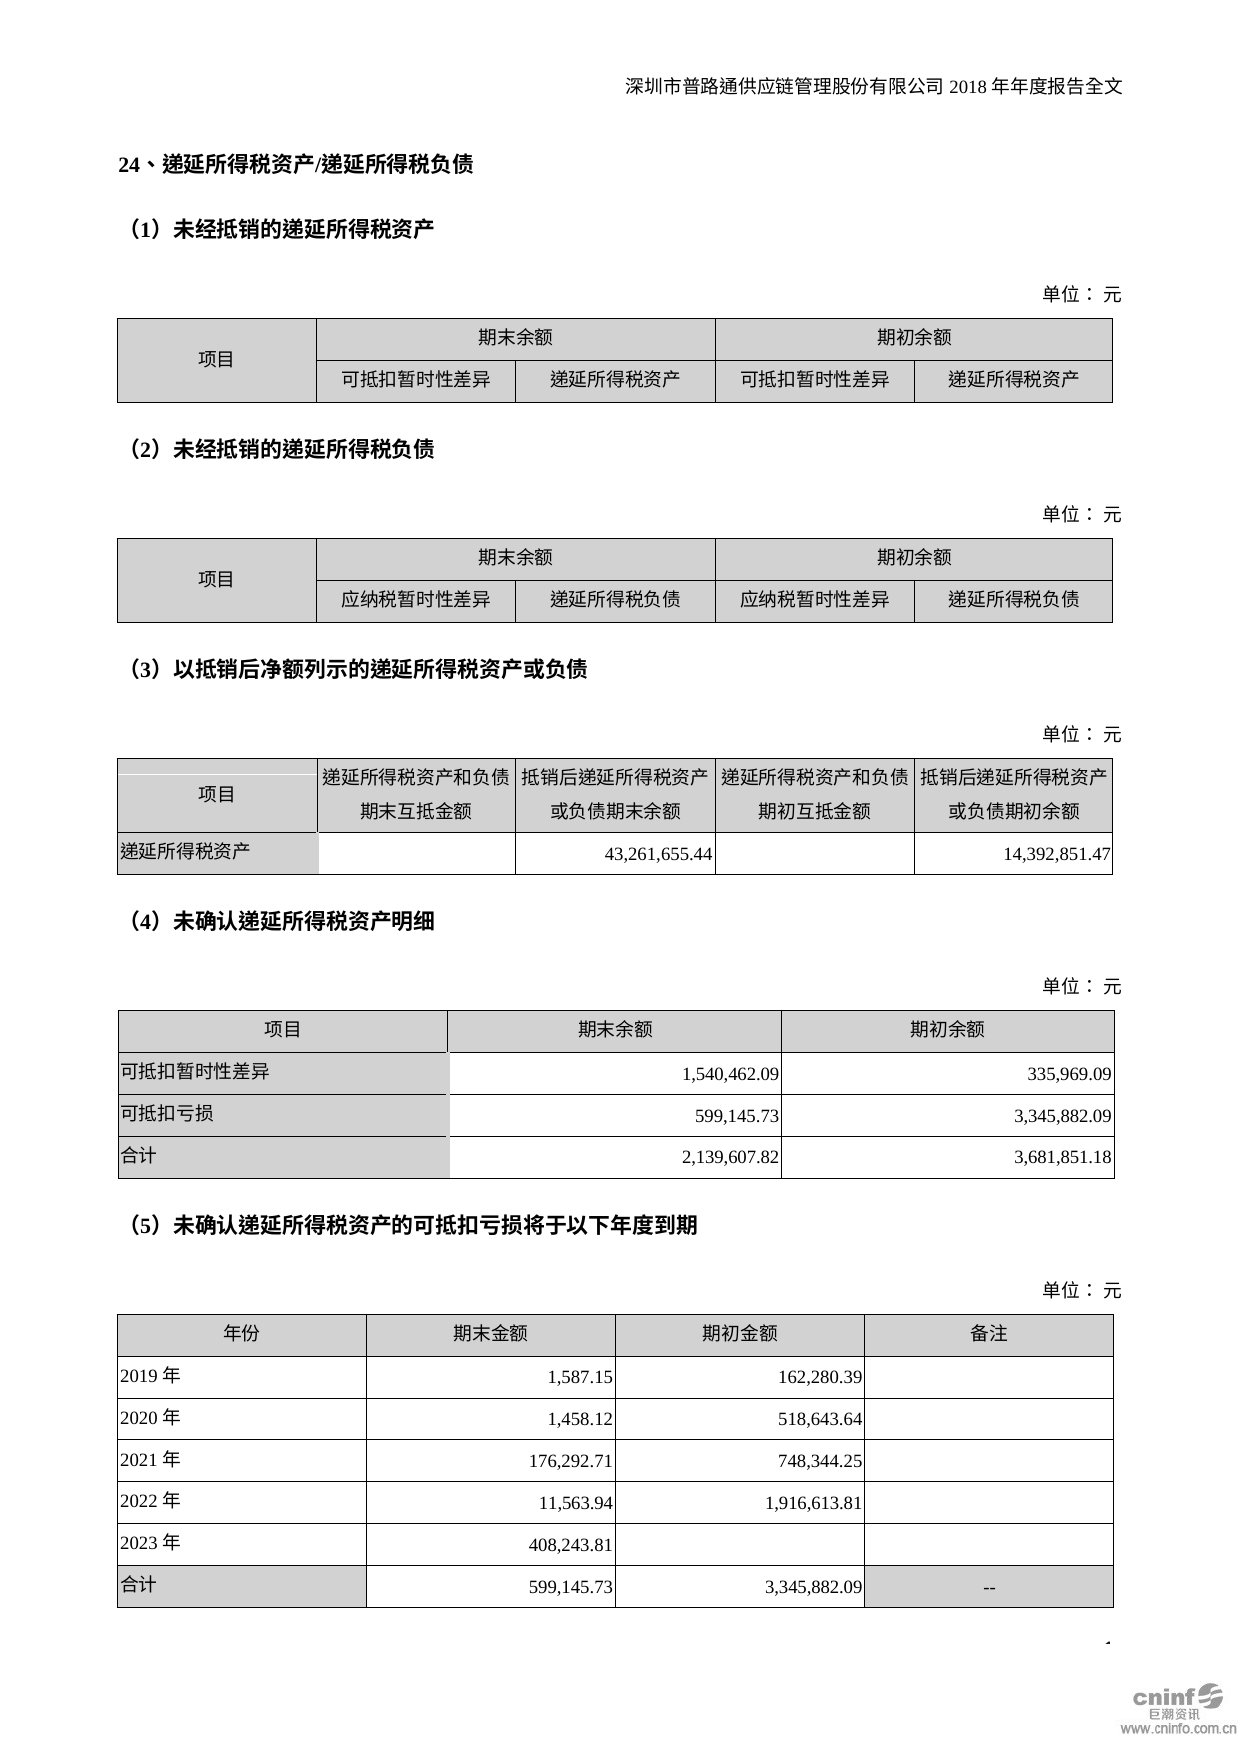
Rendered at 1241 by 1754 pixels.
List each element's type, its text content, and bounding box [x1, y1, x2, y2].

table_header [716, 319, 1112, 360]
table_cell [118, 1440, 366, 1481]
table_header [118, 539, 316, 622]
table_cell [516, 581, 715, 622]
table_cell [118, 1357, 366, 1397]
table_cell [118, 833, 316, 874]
subtitle （3）以抵销后净额列示的递延所得税资产或负债 [118, 654, 1133, 683]
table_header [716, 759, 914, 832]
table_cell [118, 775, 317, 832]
text 单位： 元 [102, 281, 1122, 307]
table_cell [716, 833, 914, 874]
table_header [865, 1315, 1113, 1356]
subtitle 24、递延所得税资产/递延所得税负债 [118, 149, 1133, 179]
text 单位： 元 [102, 1277, 1122, 1302]
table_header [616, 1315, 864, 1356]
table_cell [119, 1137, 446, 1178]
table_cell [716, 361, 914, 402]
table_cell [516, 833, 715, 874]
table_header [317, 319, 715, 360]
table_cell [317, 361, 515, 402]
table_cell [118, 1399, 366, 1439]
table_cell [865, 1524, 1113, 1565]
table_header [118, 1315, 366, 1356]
subtitle （4）未确认递延所得税资产明细 [118, 906, 1133, 936]
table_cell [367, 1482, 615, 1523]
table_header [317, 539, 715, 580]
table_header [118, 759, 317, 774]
subtitle （5）未确认递延所得税资产的可抵扣亏损将于以下年度到期 [118, 1210, 1133, 1239]
subtitle （2）未经抵销的递延所得税负债 [118, 434, 1133, 464]
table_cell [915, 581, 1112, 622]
text 单位： 元 [102, 721, 1122, 747]
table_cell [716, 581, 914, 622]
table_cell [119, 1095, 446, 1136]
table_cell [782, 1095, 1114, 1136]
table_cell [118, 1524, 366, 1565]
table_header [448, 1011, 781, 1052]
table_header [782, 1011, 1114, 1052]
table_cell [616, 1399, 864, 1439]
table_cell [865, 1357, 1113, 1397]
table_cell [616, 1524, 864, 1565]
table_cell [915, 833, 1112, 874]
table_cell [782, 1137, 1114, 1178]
text 单位： 元 [102, 973, 1122, 999]
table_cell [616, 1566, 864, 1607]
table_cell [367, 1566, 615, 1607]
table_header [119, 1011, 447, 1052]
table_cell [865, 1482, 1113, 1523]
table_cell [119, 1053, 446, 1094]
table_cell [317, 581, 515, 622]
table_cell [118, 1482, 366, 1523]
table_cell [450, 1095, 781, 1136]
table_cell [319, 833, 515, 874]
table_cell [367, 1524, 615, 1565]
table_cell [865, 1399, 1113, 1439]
subtitle （1）未经抵销的递延所得税资产 [118, 214, 1133, 244]
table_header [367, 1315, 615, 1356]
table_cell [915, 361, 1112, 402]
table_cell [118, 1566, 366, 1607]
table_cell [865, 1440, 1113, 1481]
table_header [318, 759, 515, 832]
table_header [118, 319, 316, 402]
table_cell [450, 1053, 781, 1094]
picture [1115, 1680, 1240, 1737]
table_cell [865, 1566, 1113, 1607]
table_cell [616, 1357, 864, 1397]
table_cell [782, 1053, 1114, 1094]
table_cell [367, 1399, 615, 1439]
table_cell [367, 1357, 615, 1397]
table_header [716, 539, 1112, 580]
text 单位： 元 [102, 501, 1122, 527]
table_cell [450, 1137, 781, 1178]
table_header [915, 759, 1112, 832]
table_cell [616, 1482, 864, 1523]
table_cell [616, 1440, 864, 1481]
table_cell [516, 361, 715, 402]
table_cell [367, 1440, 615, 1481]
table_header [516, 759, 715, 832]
